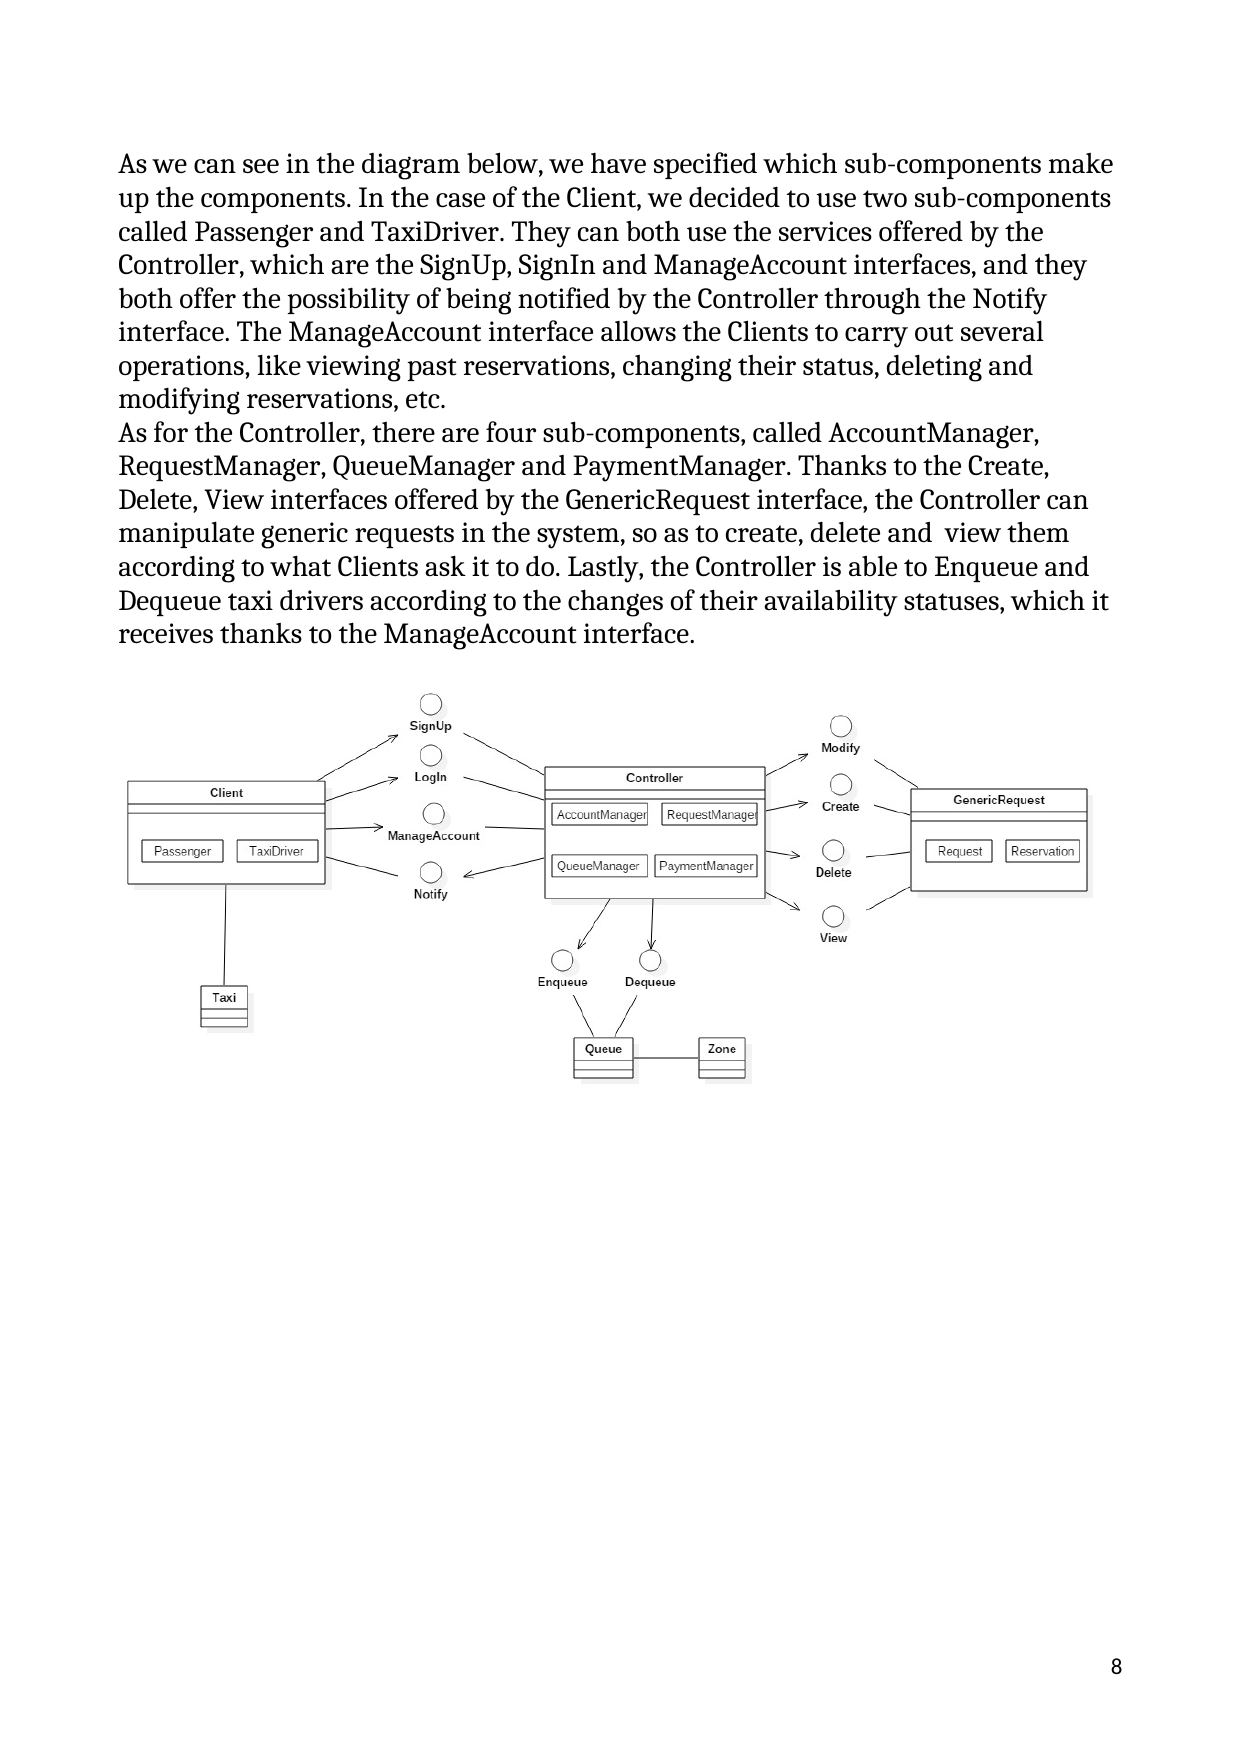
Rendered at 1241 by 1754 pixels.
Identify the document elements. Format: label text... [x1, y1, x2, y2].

text As we can see in the diagram below, we have specified which sub-components make up the components. In the case of the Client, we decided to use two sub-components called Passenger and TaxiDriver. They can both use the services offered by the Controller, which are the SignUp, SignIn and ManageAccount interfaces, and they both offer the possibility of being notified by the Controller through the Notify interface. The ManageAccount interface allows the Clients to carry out several operations, like viewing past reservations, changing their status, deleting and modifying reservations, etc. [118, 148, 1122, 416]
text As for the Controller, there are four sub-components, called AccountManager, RequestManager, QueueManager and PaymentManager. Thanks to the Create, Delete, View interfaces offered by the GenericRequest interface, the Controller can manipulate generic requests in the system, so as to create, delete and view them according to what Clients ask it to do. Lastly, the Controller is able to Enqueue and Dequeue taxi drivers according to the changes of their availability statuses, which it receives thanks to the ManageAccount interface. [118, 416, 1122, 651]
picture [118, 684, 1123, 1114]
